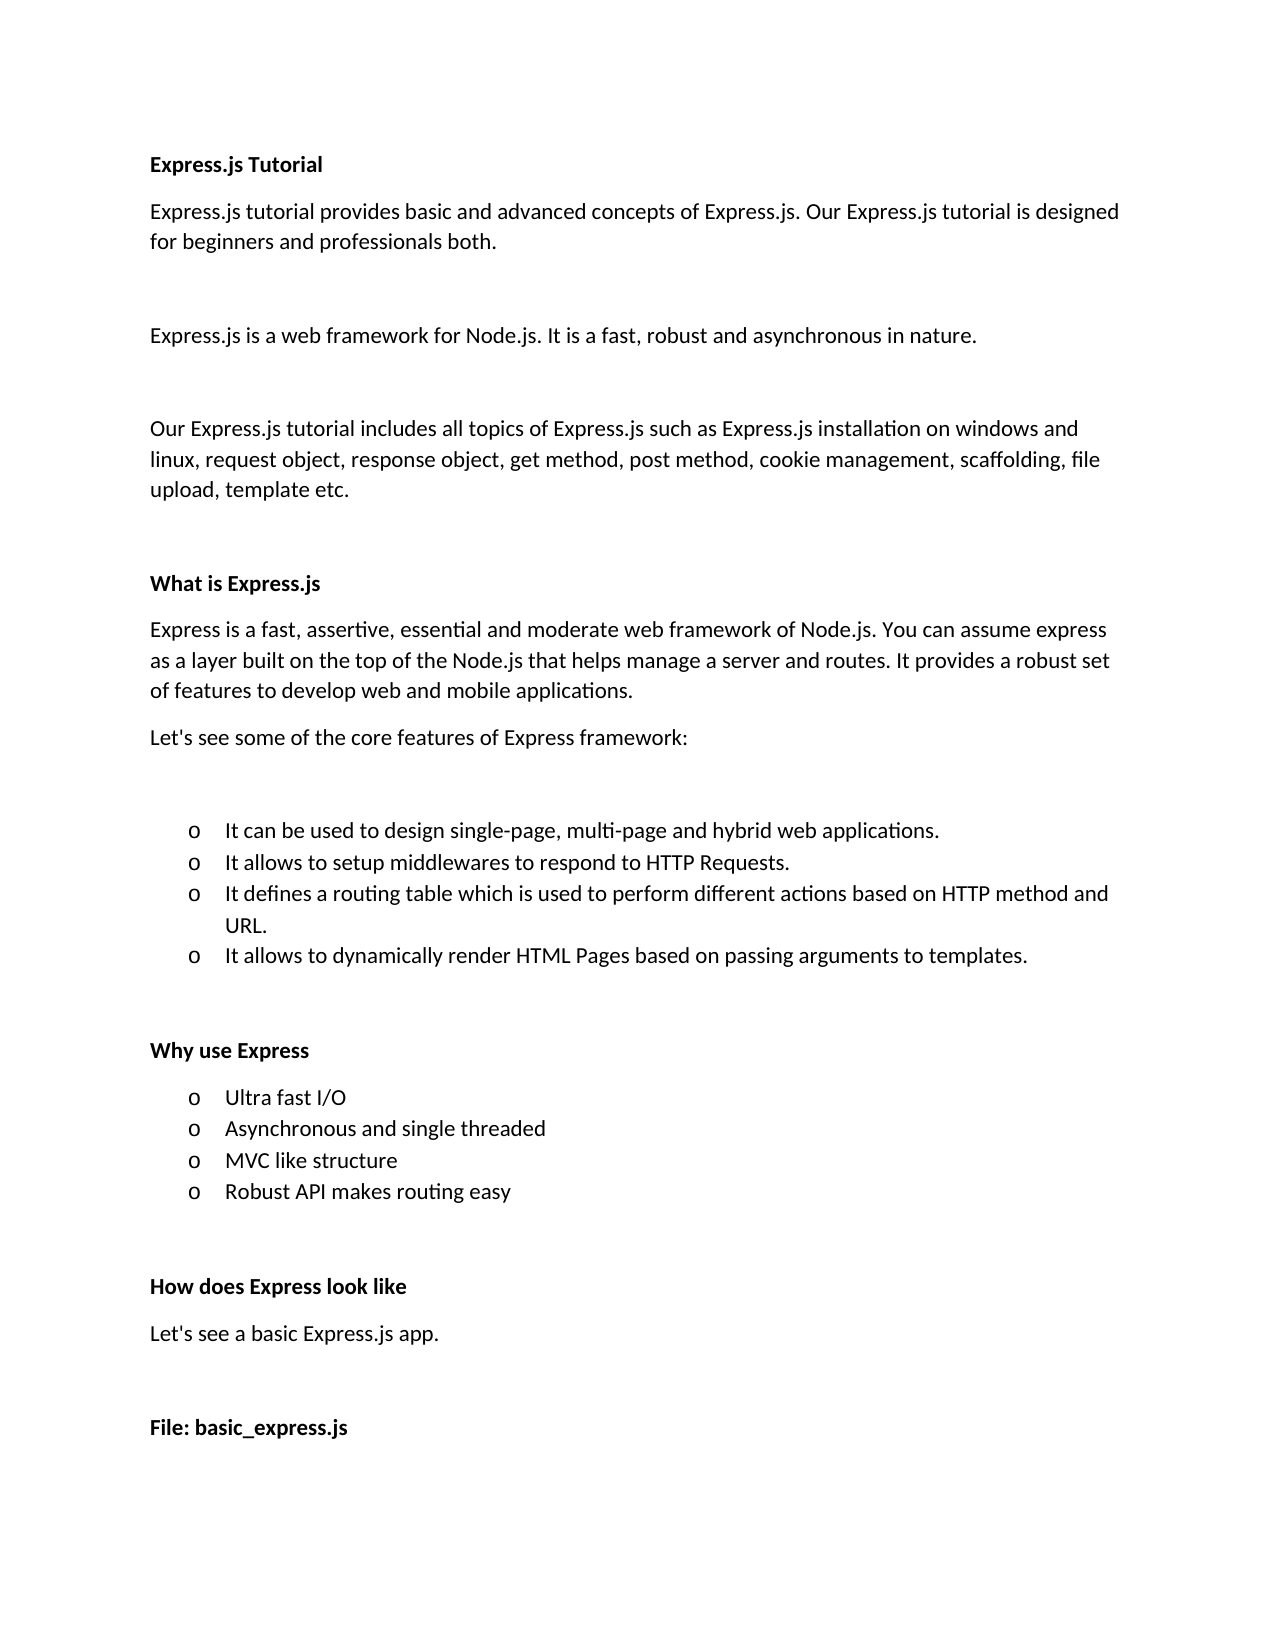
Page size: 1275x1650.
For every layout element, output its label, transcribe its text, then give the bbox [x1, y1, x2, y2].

text Express.js tutorial provides basic and advanced concepts of Express.js. Our Express.js tutorial is designed for beginners and professionals both. [150, 197, 1125, 255]
text Let's see some of the core features of Express framework: [150, 723, 1125, 751]
text Why use Express [150, 1036, 1125, 1064]
text Express is a fast, assertive, essential and moderate web framework of Node.js. You can assume express as a layer built on the top of the Node.js that helps manage a server and routes. It provides a robust set of features to develop web and mobile applications. [150, 616, 1125, 704]
list MVC like structure [187, 1146, 1125, 1175]
text Express.js is a web framework for Node.js. It is a fast, robust and asynchronous in nature. [150, 321, 1125, 349]
text How does Express look like [150, 1272, 1125, 1300]
list Ultra fast I/O [187, 1083, 1125, 1112]
list It allows to dynamically render HTML Pages based on passing arguments to templates. [187, 941, 1125, 970]
list Robust API makes routing easy [187, 1177, 1125, 1207]
list Asynchronous and single threaded [187, 1114, 1125, 1144]
list It allows to setup middlewares to respond to HTTP Requests. [187, 848, 1125, 877]
text Let's see a basic Express.js app. [150, 1319, 1125, 1347]
list It can be used to design single-page, multi-page and hybrid web applications. [187, 817, 1125, 846]
text File: basic_express.js [150, 1413, 1125, 1441]
text Our Express.js tutorial includes all topics of Express.js such as Express.js installation on windows and linux, request object, response object, get method, post method, cookie management, scaffolding, file upload, template etc. [150, 414, 1125, 503]
text What is Express.js [150, 569, 1125, 597]
text Express.js Tutorial [150, 150, 1125, 178]
list It defines a routing table which is used to perform different actions based on HTTP method and URL. [187, 879, 1125, 939]
